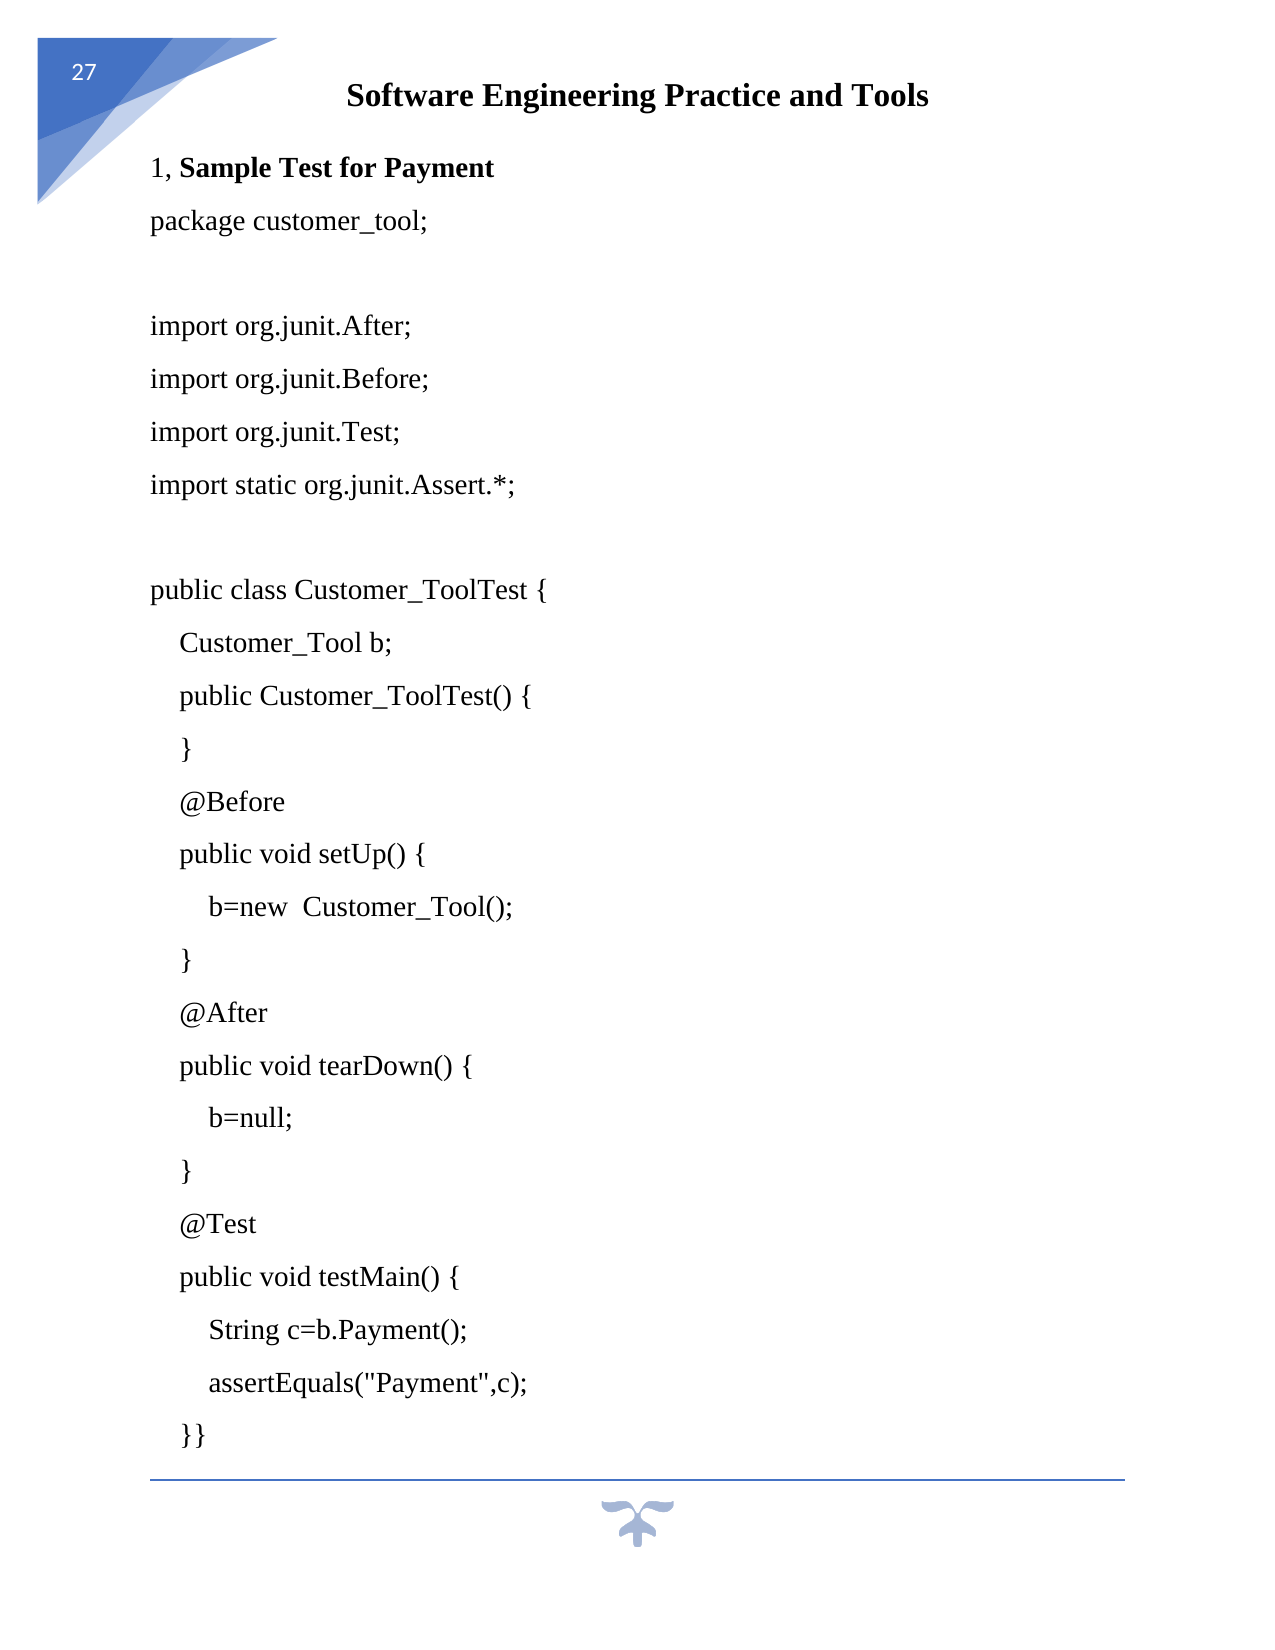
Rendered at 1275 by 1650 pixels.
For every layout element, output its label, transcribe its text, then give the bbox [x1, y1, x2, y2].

text }} [150, 1417, 1125, 1451]
text public void testMain() { [150, 1259, 1125, 1293]
text package customer_tool; [150, 203, 1125, 236]
text Customer_Tool b; [150, 625, 1125, 659]
text import org.junit.After; [150, 308, 1125, 342]
text 1, Sample Test for Payment [150, 150, 1125, 183]
text public class Customer_ToolTest { [150, 572, 1125, 606]
text public void setUp() { [150, 837, 1125, 870]
text } [150, 1153, 1125, 1187]
text b=null; [150, 1101, 1125, 1134]
text import org.junit.Test; [150, 414, 1125, 448]
text public void tearDown() { [150, 1048, 1125, 1081]
text public Customer_ToolTest() { [150, 678, 1125, 712]
text } [150, 731, 1125, 764]
text @After [150, 995, 1125, 1028]
text import org.junit.Before; [150, 361, 1125, 395]
text @Before [150, 784, 1125, 817]
text import static org.junit.Assert.*; [150, 467, 1125, 500]
text @Test [150, 1206, 1125, 1240]
text } [150, 942, 1125, 976]
text b=new Customer_Tool(); [150, 889, 1125, 923]
text String c=b.Payment(); [150, 1312, 1125, 1345]
text assertEquals("Payment",c); [150, 1365, 1125, 1398]
picture [37, 37, 279, 206]
